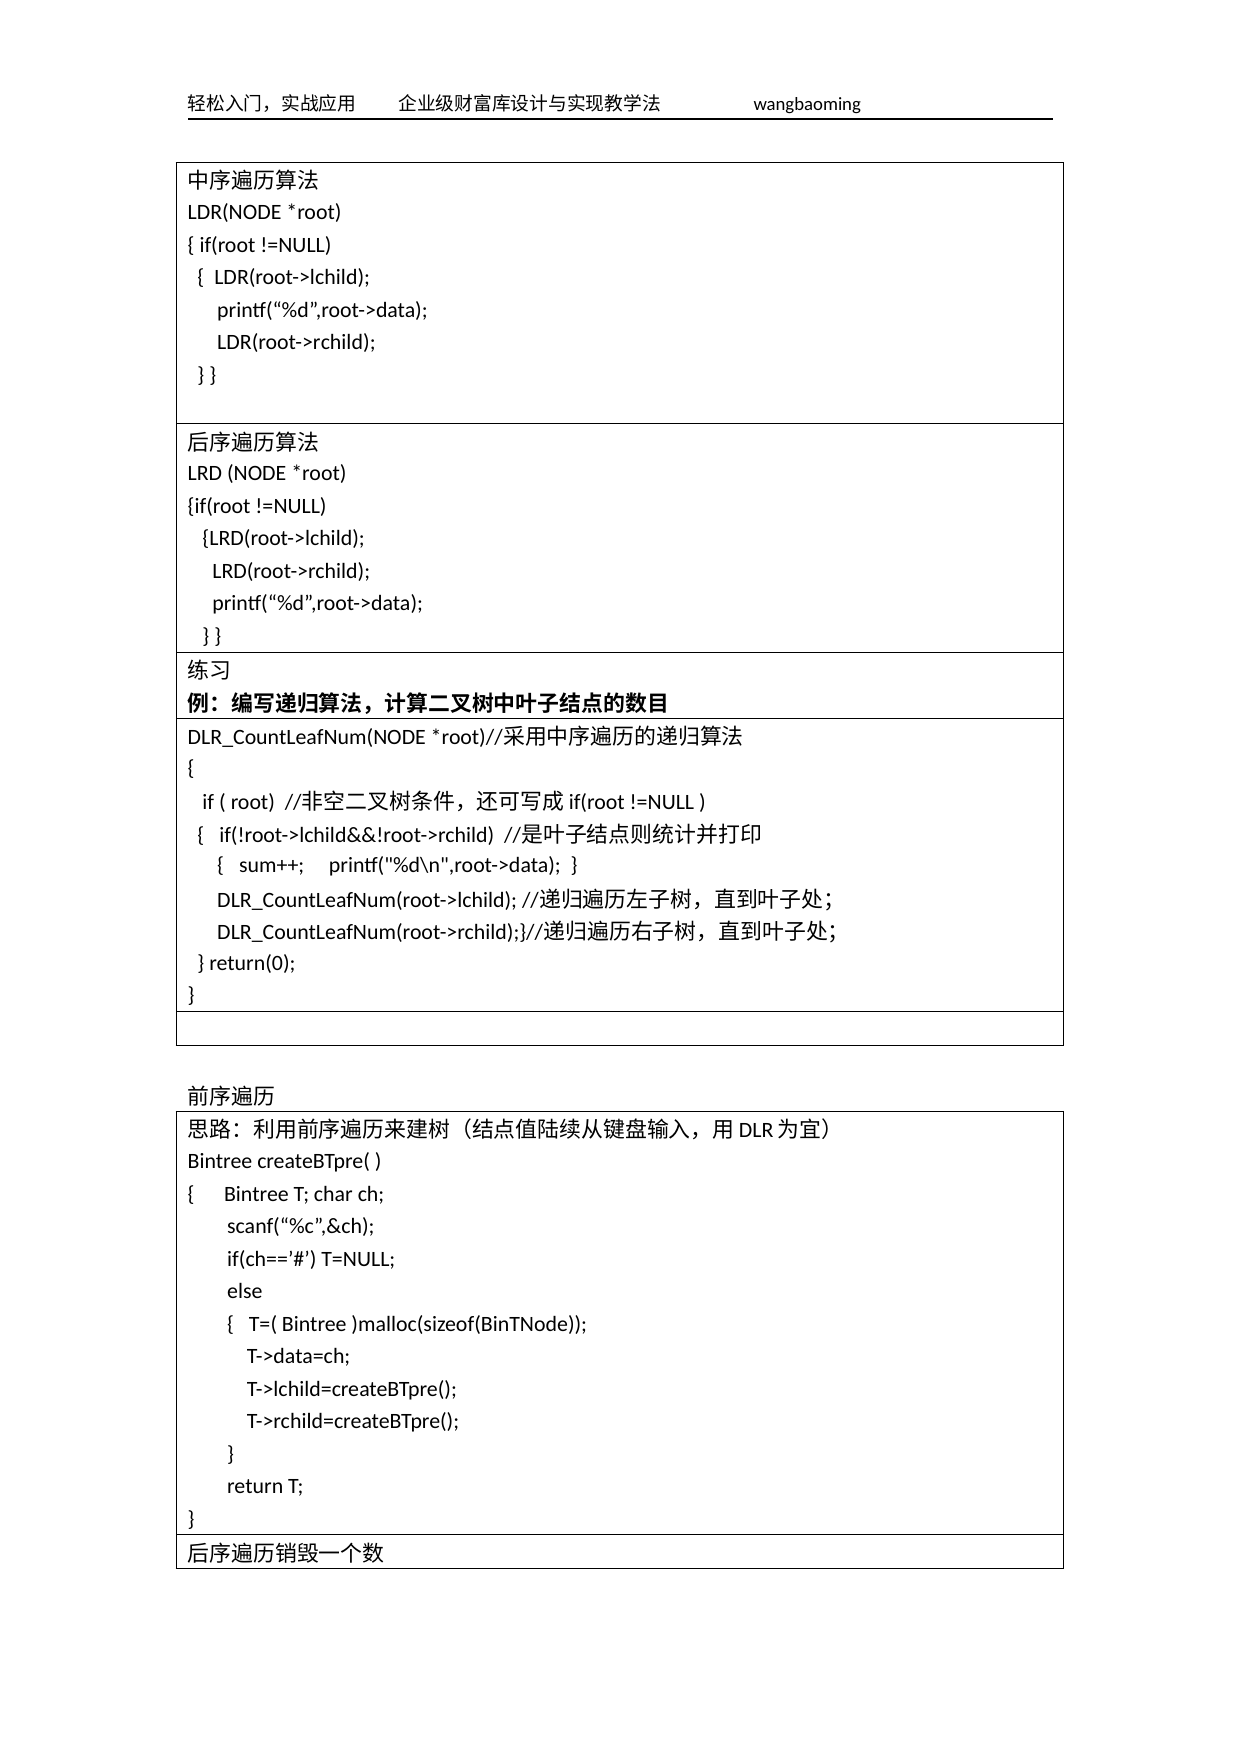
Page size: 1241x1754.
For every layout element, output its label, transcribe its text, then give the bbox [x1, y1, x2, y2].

table_cell 练习 例：编写递归算法，计算二叉树中叶子结点的数目 [177, 653, 1063, 718]
text 前序遍历 [187, 1078, 1053, 1111]
table_cell 中序遍历算法 LDR(NODE *root) { if(root !=NULL) { LDR(root->lchild); printf(“%d”,root->data); LDR(root->rchild); } } [177, 163, 1063, 423]
table_cell 后序遍历算法 LRD (NODE *root) {if(root !=NULL) {LRD(root->lchild); LRD(root->rchild); printf(“%d”,root->data); } } [177, 424, 1063, 652]
table_cell 后序遍历销毁一个数 [177, 1535, 1063, 1568]
table_cell DLR_CountLeafNum(NODE *root)//采用中序遍历的递归算法 { if ( root) //非空二叉树条件，还可写成if(root !=NULL ) { if(!root->lchild&&!root->rchild) //是叶子结点则统计并打印 { sum++; printf("%d\n",root->data); } DLR_CountLeafNum(root->lchild); //递归遍历左子树，直到叶子处； DLR_CountLeafNum(root->rchild);}//递归遍历右子树，直到叶子处； } return(0); } [177, 719, 1063, 1011]
table_cell [177, 1012, 1063, 1045]
table_header 思路：利用前序遍历来建树（结点值陆续从键盘输入，用DLR为宜） Bintree createBTpre( ) { Bintree T; char ch; scanf(“%c”,&ch); if(ch==’#’) T=NULL; else { T=( Bintree )malloc(sizeof(BinTNode)); T->data=ch; T->lchild=createBTpre(); T->rchild=createBTpre(); } return T; } [177, 1112, 1063, 1534]
